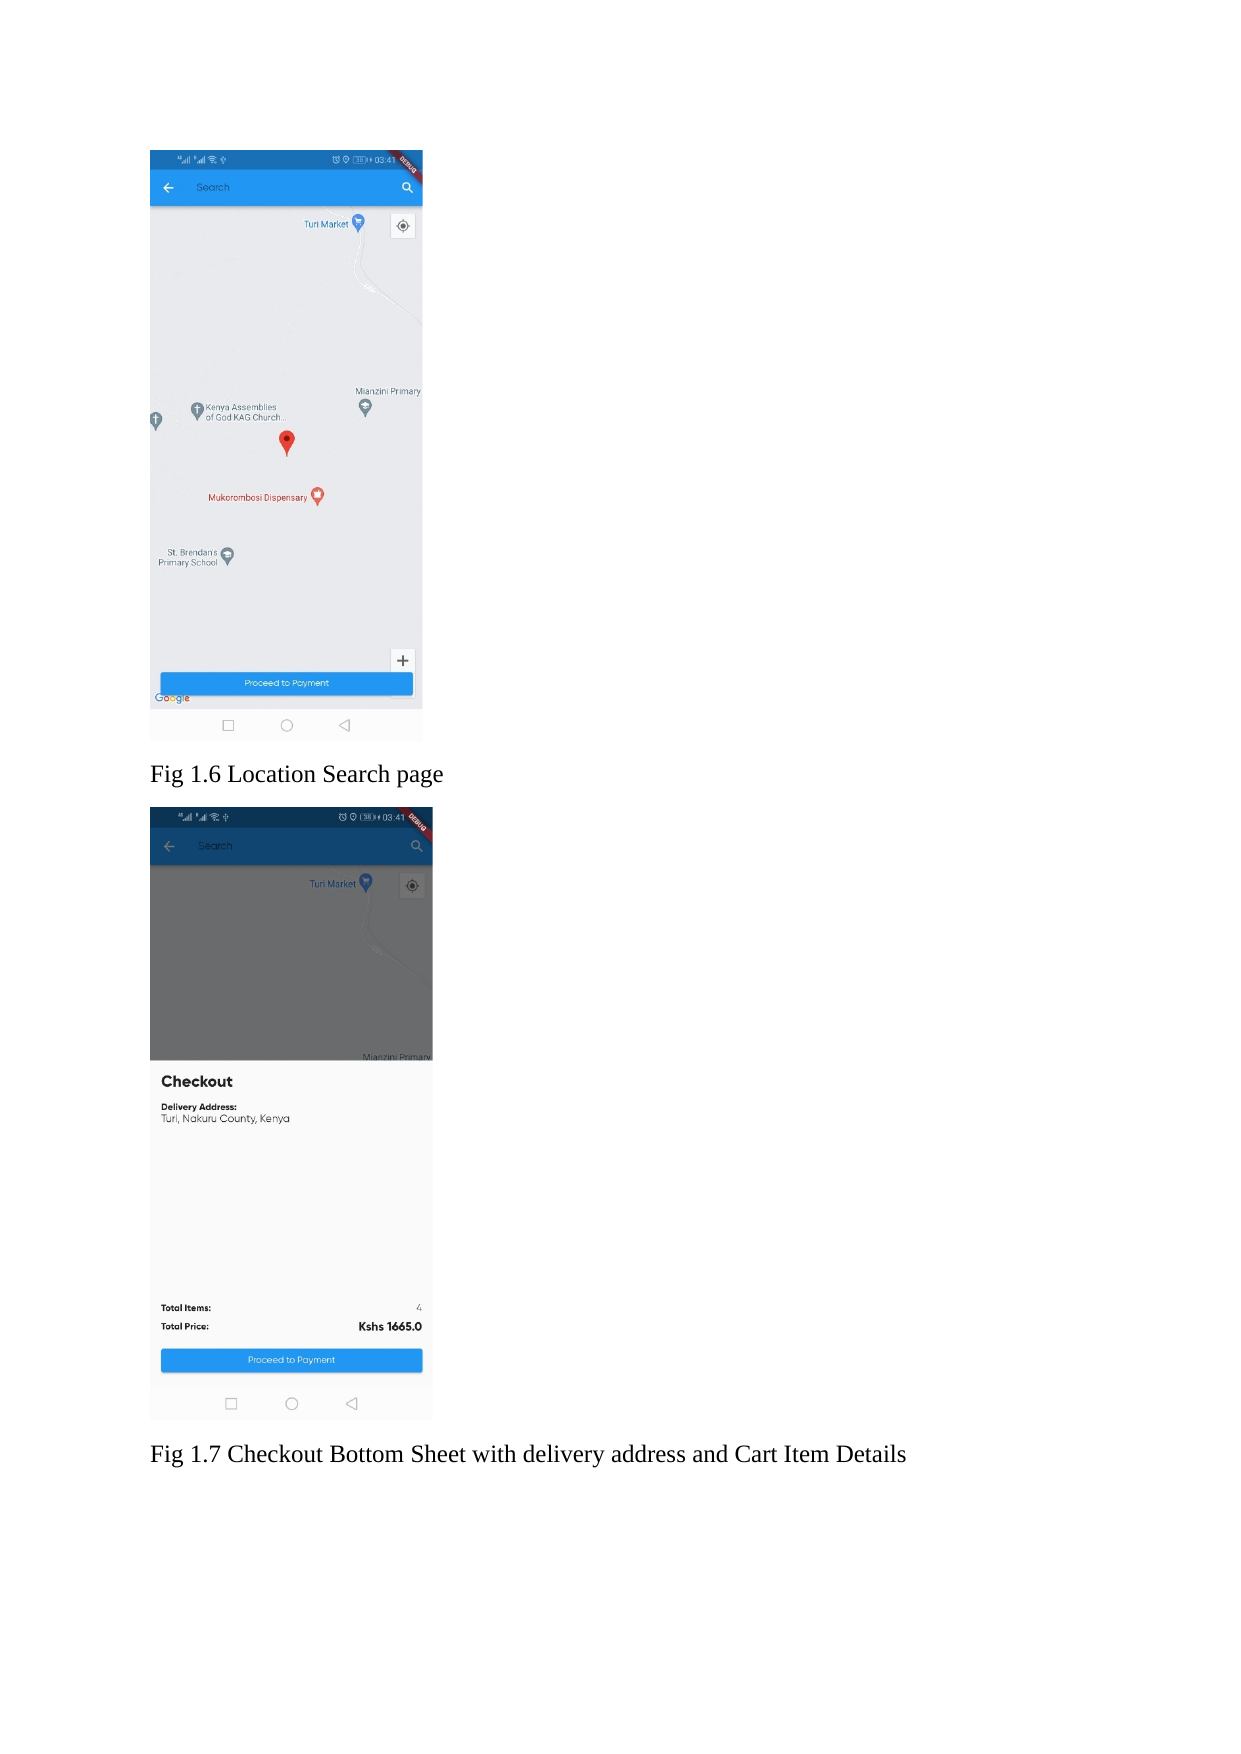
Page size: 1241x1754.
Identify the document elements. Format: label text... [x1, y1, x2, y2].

text Fig 1.6 Location Search page [150, 759, 1090, 788]
picture [150, 807, 433, 1420]
picture [150, 150, 423, 741]
text Fig 1.7 Checkout Bottom Sheet with delivery address and Cart Item Details [150, 1439, 1090, 1467]
